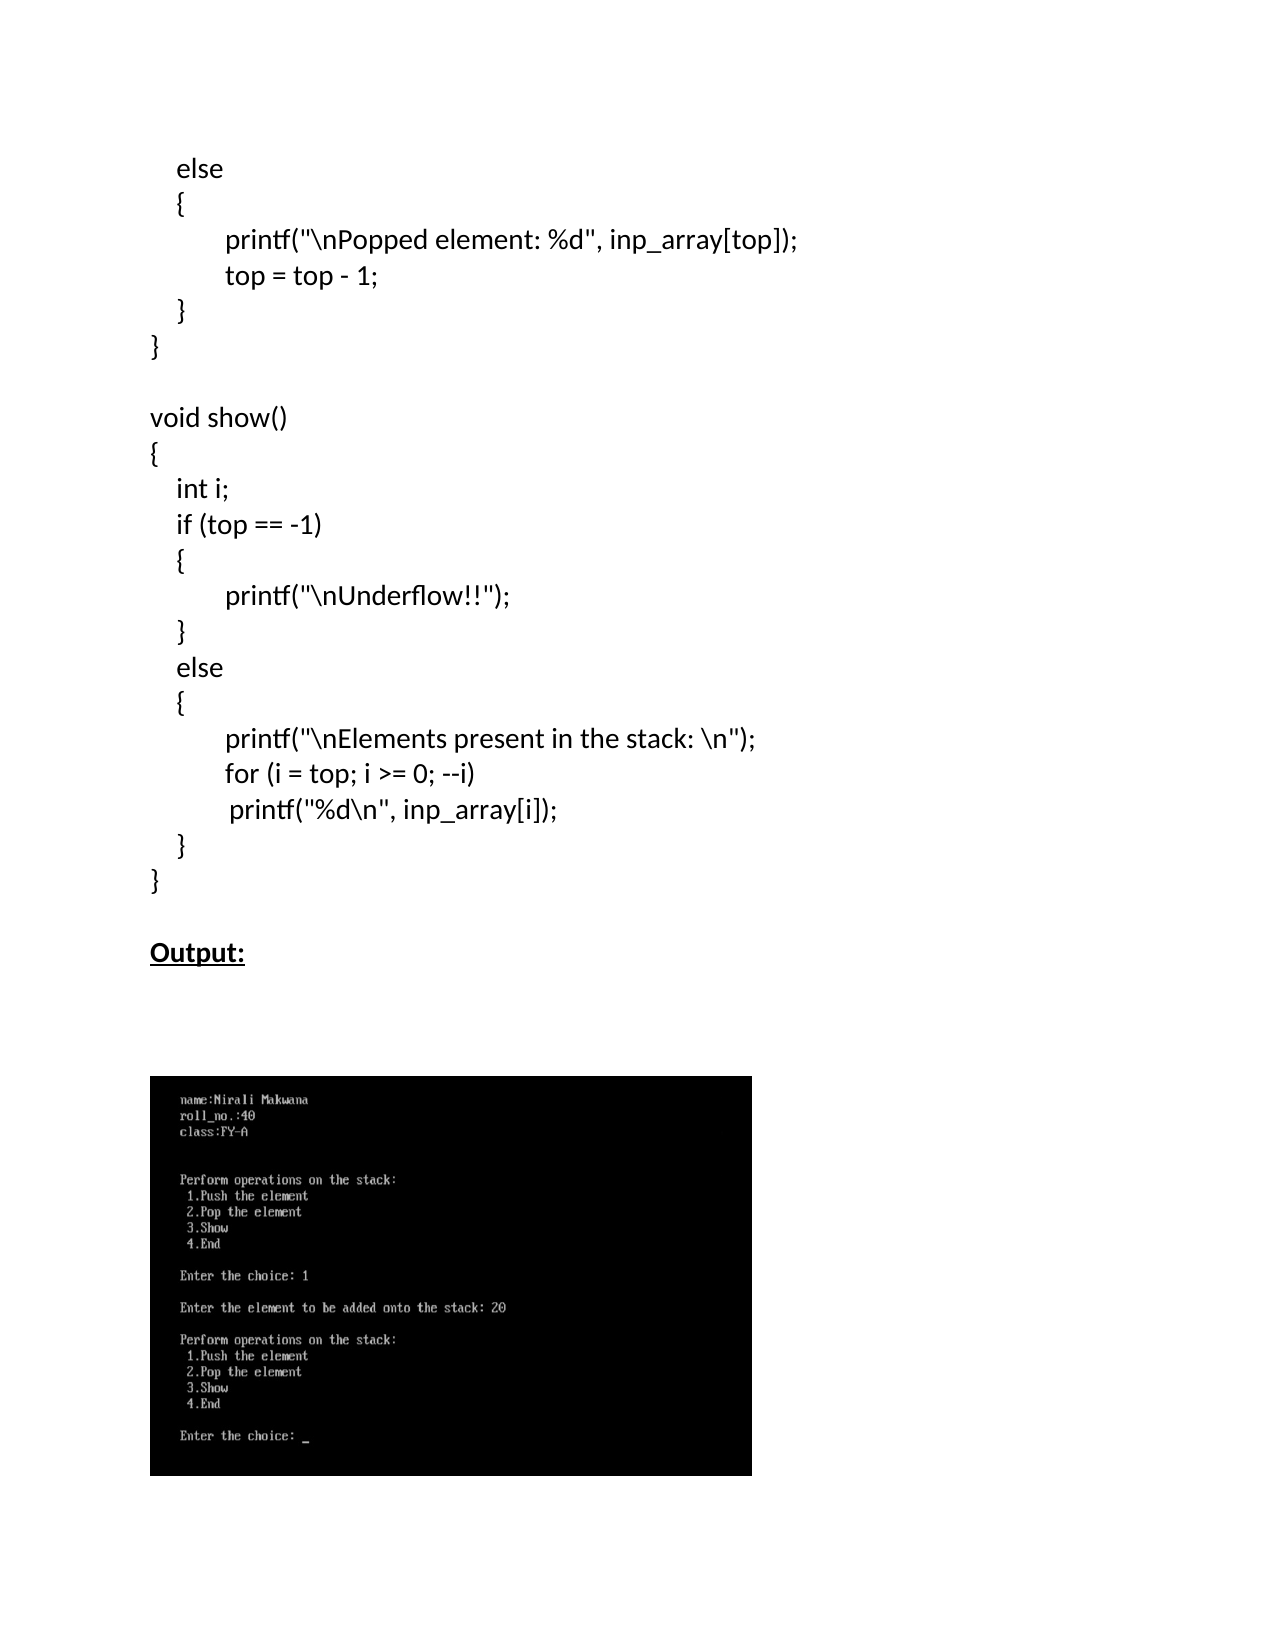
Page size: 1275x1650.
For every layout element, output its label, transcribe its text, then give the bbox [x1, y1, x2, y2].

text printf("\nUnderflow!!"); [150, 577, 1125, 613]
text else [150, 649, 1125, 684]
text printf("\nElements present in the stack: \n"); [150, 720, 1125, 756]
text } [150, 827, 1125, 862]
text for (i = top; i >= 0; --i) [150, 756, 1125, 791]
text { [150, 435, 1125, 471]
text Output: [150, 934, 1125, 969]
text { [150, 684, 1125, 720]
text printf("\nPopped element: %d", inp_array[top]); [150, 221, 1125, 257]
picture [150, 1076, 752, 1476]
text } [150, 862, 1125, 898]
text { [150, 542, 1125, 577]
text } [150, 292, 1125, 328]
text } [150, 328, 1125, 364]
text int i; [150, 471, 1125, 506]
text } [150, 613, 1125, 649]
text top = top - 1; [150, 257, 1125, 292]
text printf("%d\n", inp_array[i]); [150, 791, 1125, 827]
text else [150, 150, 1125, 186]
text if (top == -1) [150, 506, 1125, 542]
text { [150, 186, 1125, 221]
text void show() [150, 399, 1125, 435]
